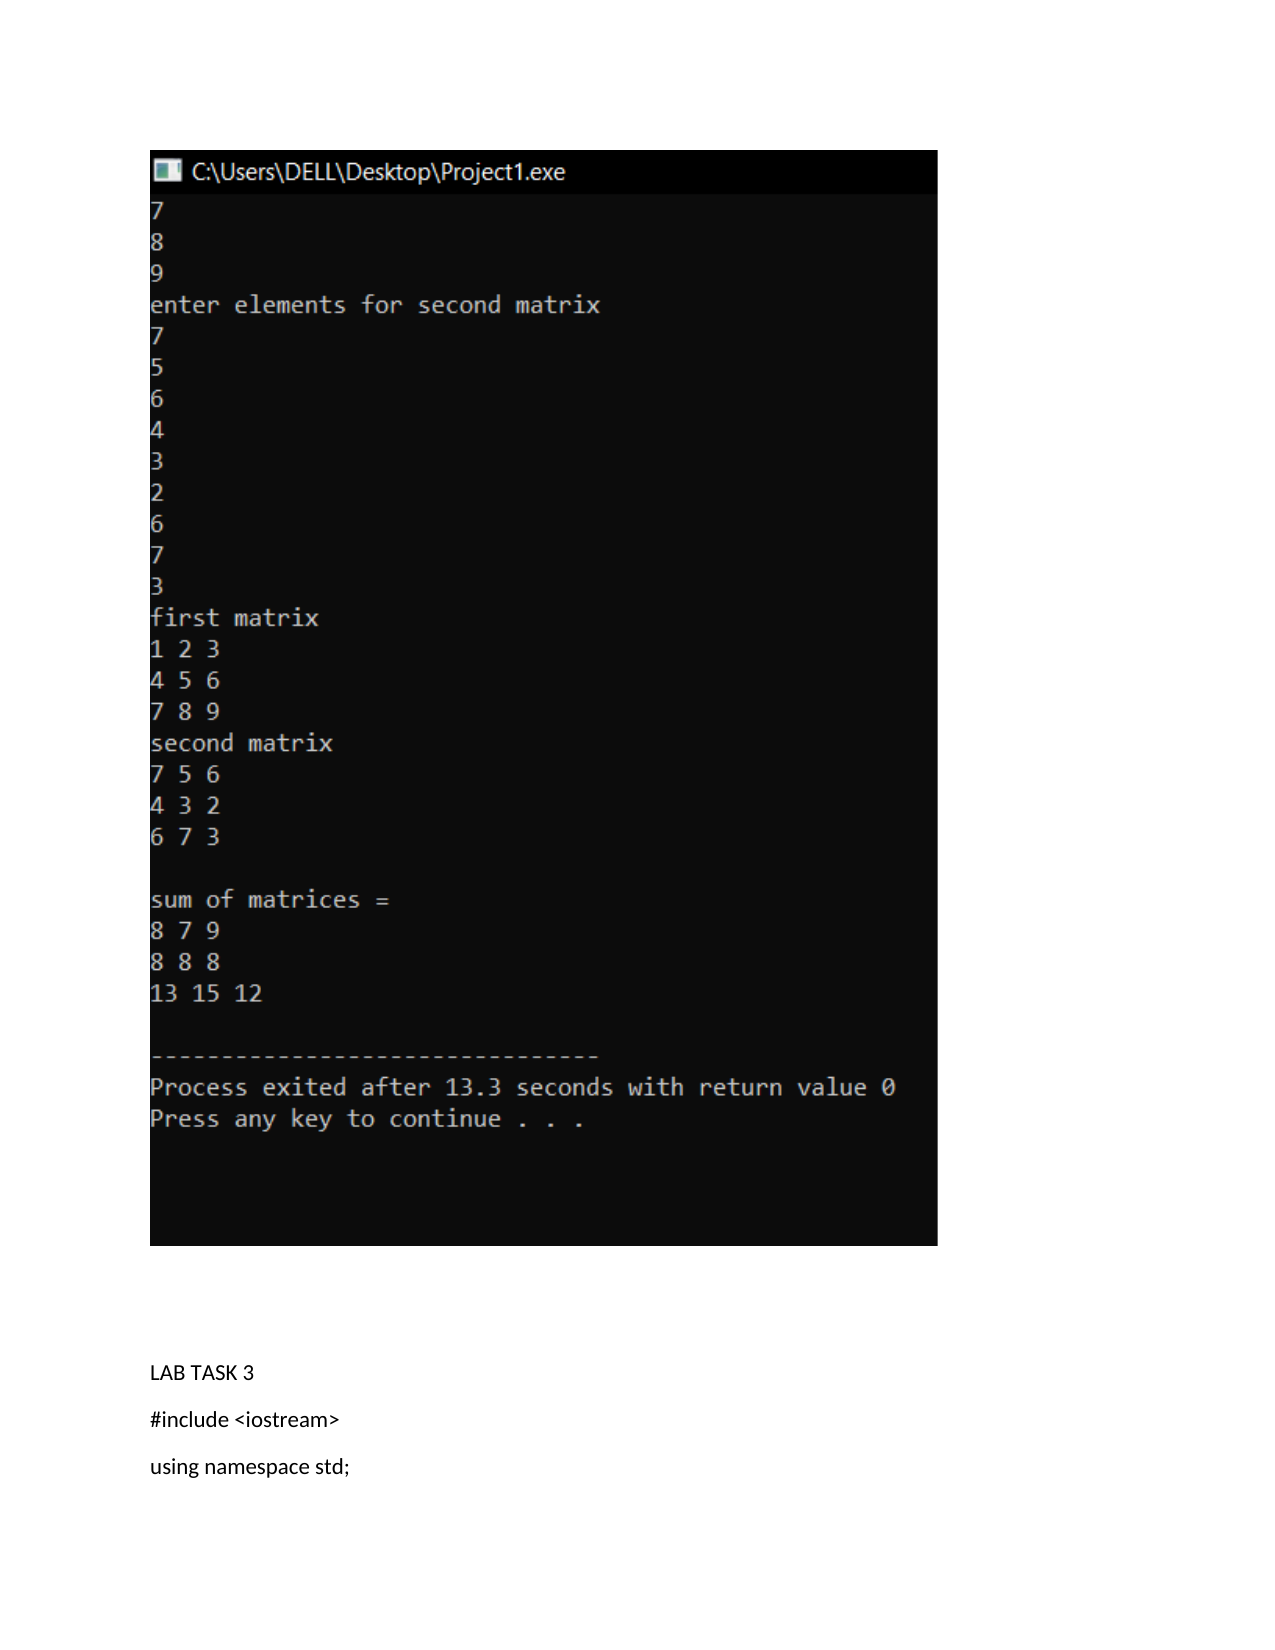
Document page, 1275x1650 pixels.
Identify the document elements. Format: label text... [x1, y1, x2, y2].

text LAB TASK 3 [150, 1358, 1125, 1386]
text using namespace std; [150, 1452, 1125, 1480]
picture [150, 150, 938, 1246]
text #include <iostream> [150, 1405, 1125, 1433]
